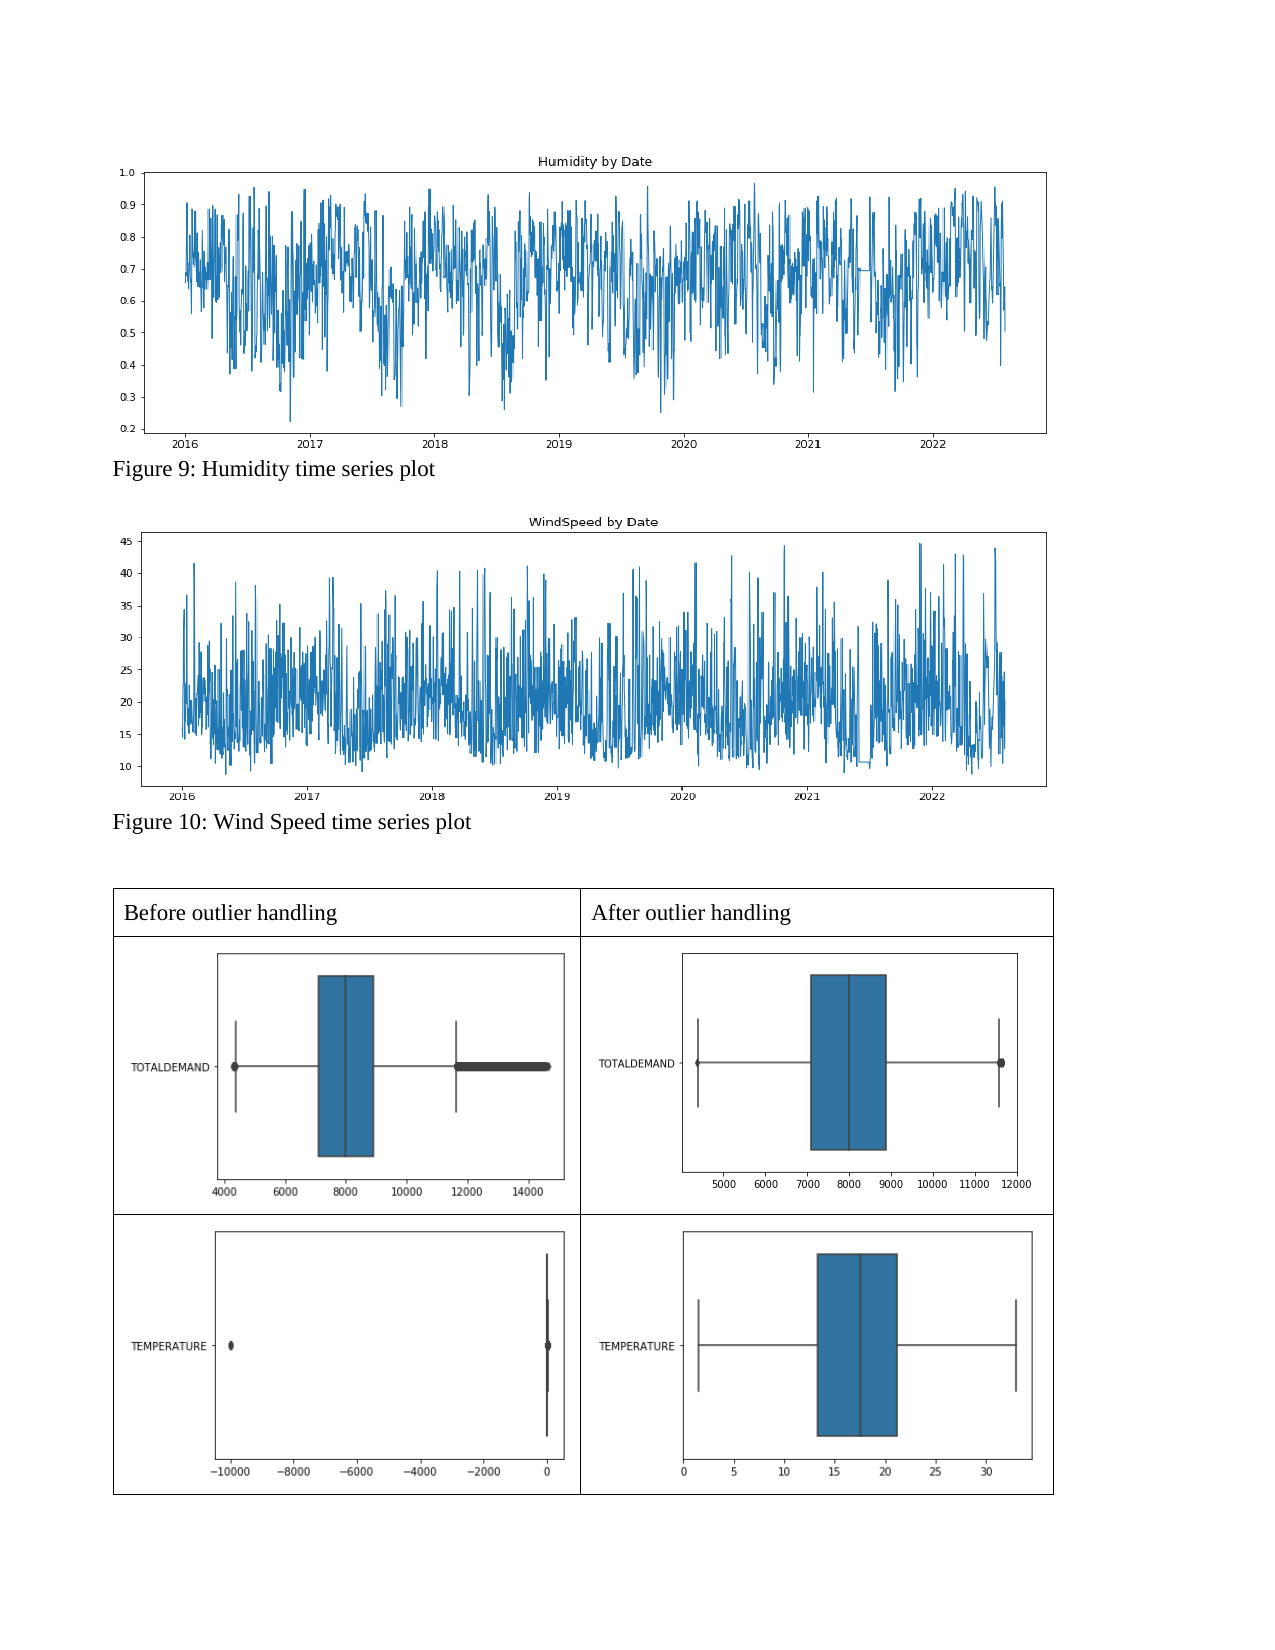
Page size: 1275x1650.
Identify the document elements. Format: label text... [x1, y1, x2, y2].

table_header Before outlier handling [114, 889, 580, 936]
picture [112, 150, 1054, 456]
table_header After outlier handling [581, 889, 1053, 936]
table_cell [114, 937, 580, 1214]
picture [591, 947, 1038, 1196]
table_cell [114, 1215, 580, 1494]
table_cell [581, 937, 1053, 1214]
picture [112, 510, 1054, 808]
picture [123, 1225, 571, 1484]
table_cell [581, 1215, 1053, 1494]
text Figure 9: Humidity time series plot [112, 455, 1162, 482]
picture [123, 947, 571, 1204]
picture [591, 1225, 1038, 1484]
text Figure 10: Wind Speed time series plot [112, 808, 1162, 834]
